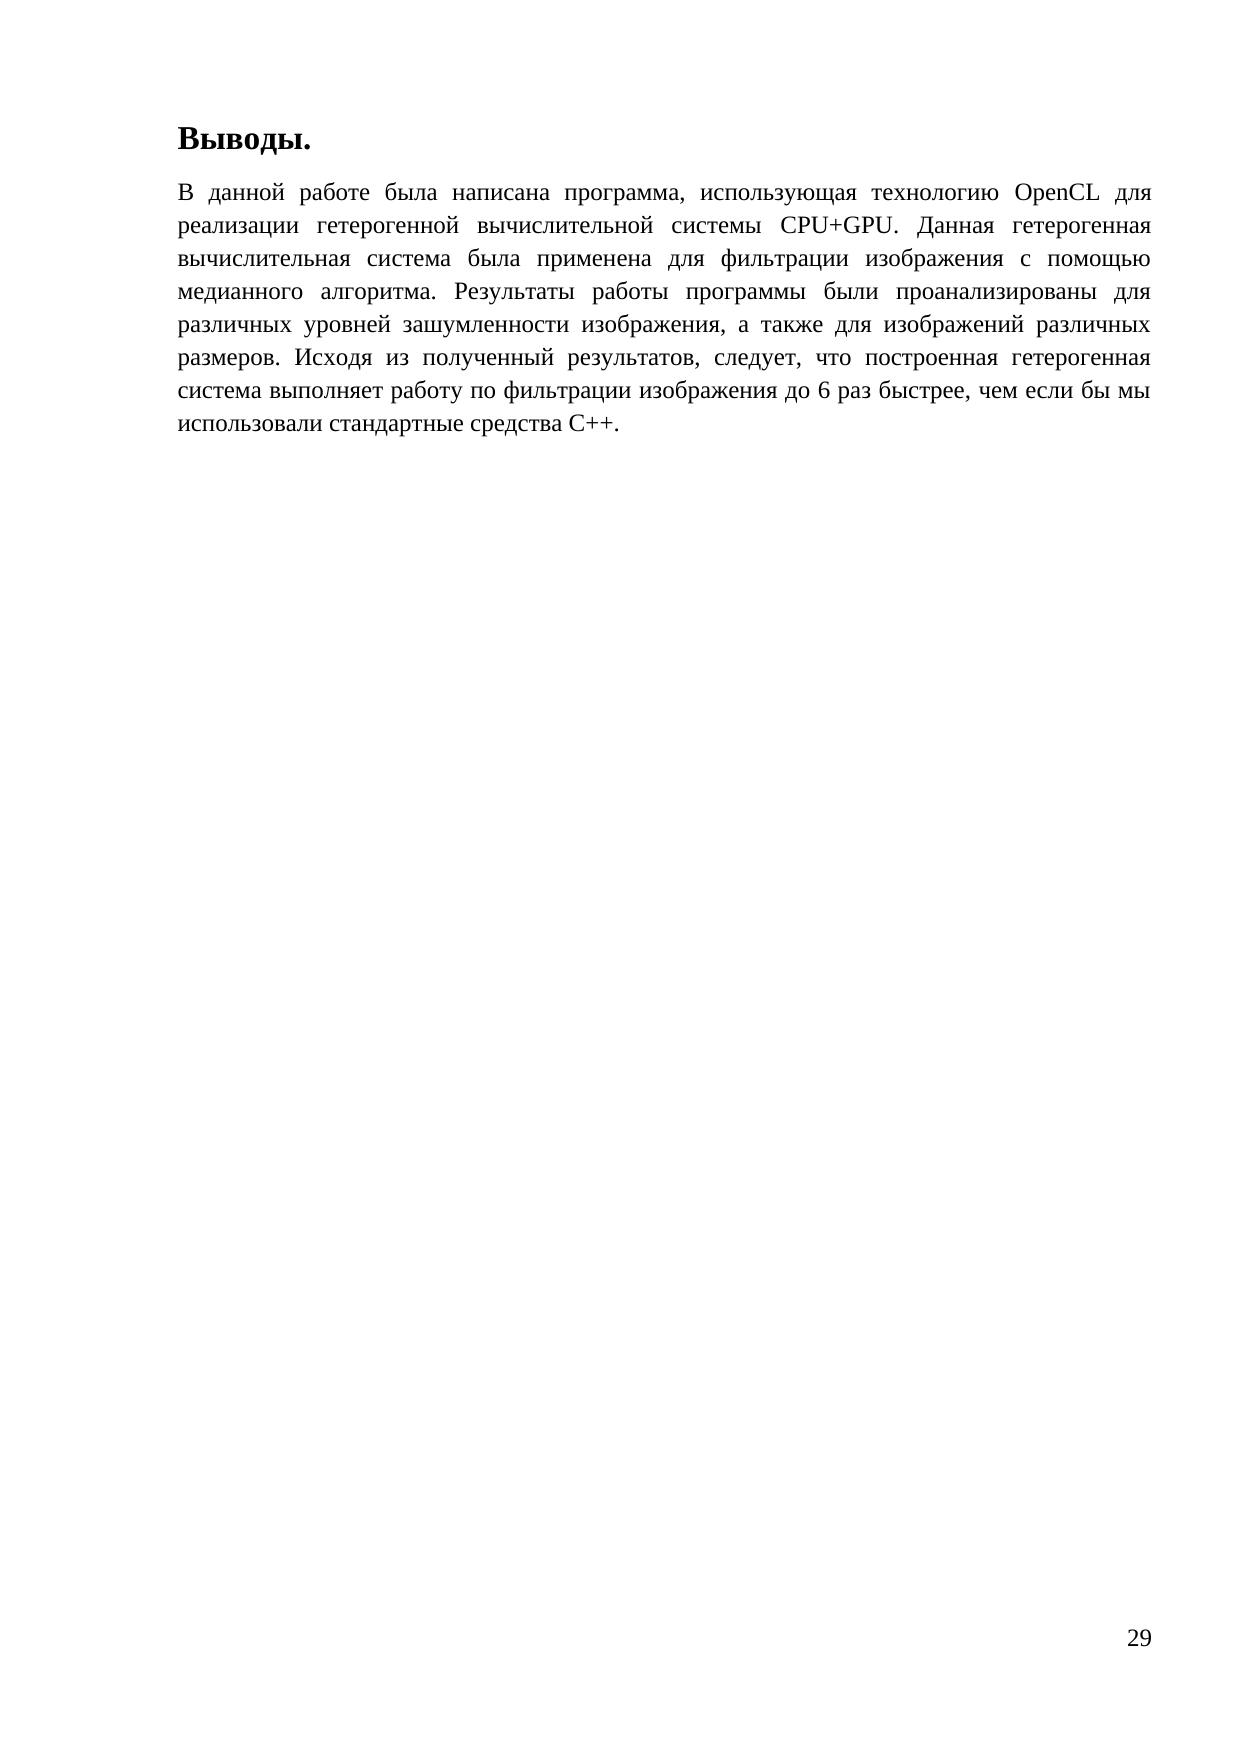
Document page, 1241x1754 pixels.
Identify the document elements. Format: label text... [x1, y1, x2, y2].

subtitle Выводы. [177, 118, 1152, 156]
text В данной работе была написана программа, использующая технологию OpenCL для реализации гетерогенной вычислительной системы CPU+GPU. Данная гетерогенная вычислительная система была применена для фильтрации изображения с помощью медианного алгоритма. Результаты работы программы были проанализированы для различных уровней зашумленности изображения, а также для изображений различных размеров. Исходя из полученный результатов, следует, что построенная гетерогенная система выполняет работу по фильтрации изображения до 6 раз быстрее, чем если бы мы использовали стандартные средства С++. [177, 177, 1152, 437]
